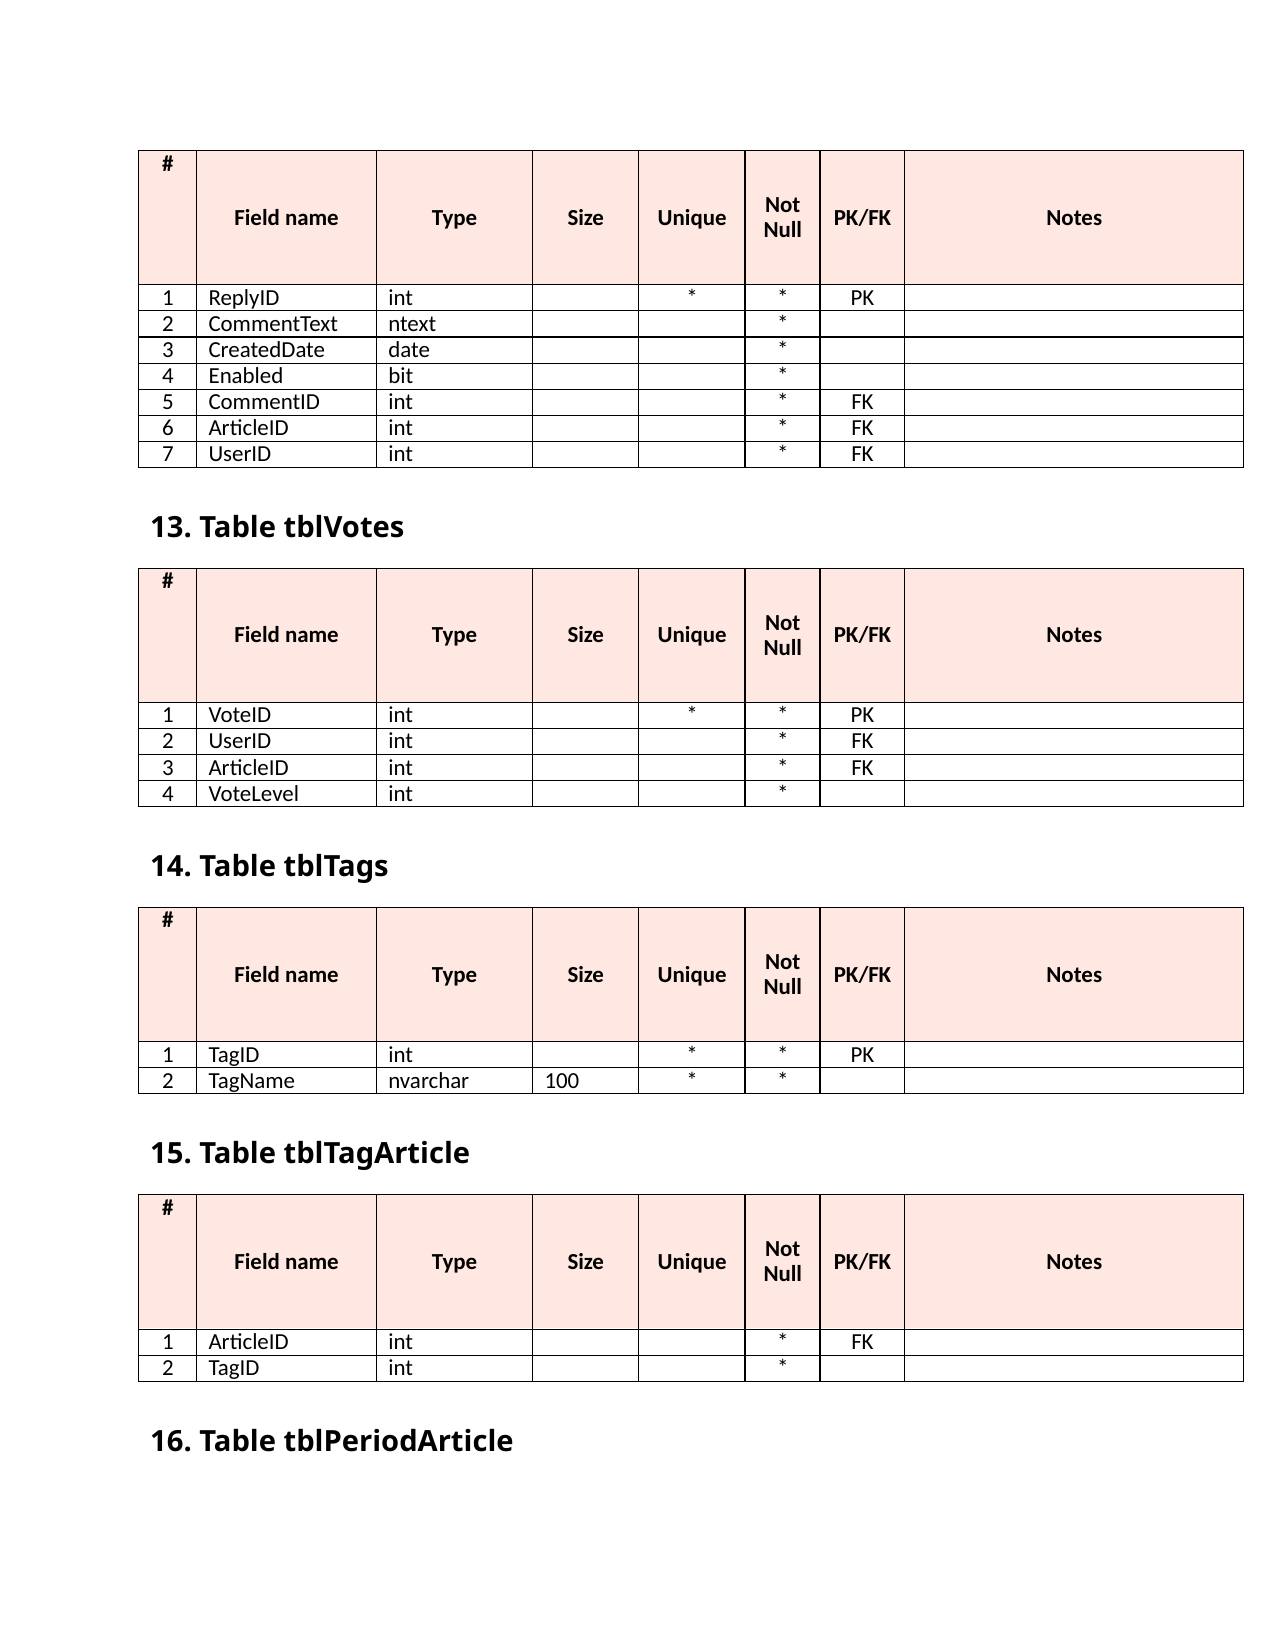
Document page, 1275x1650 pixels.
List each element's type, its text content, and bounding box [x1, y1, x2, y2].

table_header Notes [905, 569, 1243, 702]
table_header Field name [197, 1195, 376, 1328]
table_cell [905, 729, 1243, 754]
table_cell 1 [139, 1042, 196, 1067]
table_cell FK [821, 390, 904, 414]
table_header PK/FK [821, 1195, 904, 1328]
table_cell [639, 781, 744, 806]
table_cell * [639, 703, 744, 728]
table_cell * [639, 1042, 744, 1067]
table_cell [639, 364, 744, 388]
table_header Notes [905, 151, 1243, 284]
table_cell [905, 390, 1243, 414]
table_cell FK [821, 416, 904, 441]
table_cell * [746, 1330, 819, 1354]
table_cell UserID [197, 442, 376, 467]
table_cell ArticleID [197, 1330, 376, 1354]
table_cell [821, 1356, 904, 1381]
table_cell bit [377, 364, 532, 388]
table_cell UserID [197, 729, 376, 754]
table_cell * [746, 729, 819, 754]
table_cell * [746, 781, 819, 806]
table_cell int [377, 1330, 532, 1354]
table_cell CommentID [197, 390, 376, 414]
table_header PK/FK [821, 569, 904, 702]
table_cell [639, 1356, 744, 1381]
table_cell [533, 442, 638, 467]
table_cell VoteLevel [197, 781, 376, 806]
table_cell * [746, 364, 819, 388]
table_cell int [377, 781, 532, 806]
table_cell [533, 1356, 638, 1381]
table_cell [533, 285, 638, 310]
table_cell [533, 364, 638, 388]
table_cell int [377, 703, 532, 728]
table_cell [821, 1068, 904, 1093]
table_cell PK [821, 703, 904, 728]
table_cell [905, 416, 1243, 441]
table_cell [905, 781, 1243, 806]
table_cell ntext [377, 311, 532, 336]
table_header Field name [197, 908, 376, 1041]
table_cell * [746, 703, 819, 728]
table_cell nvarchar [377, 1068, 532, 1093]
table_cell * [746, 390, 819, 414]
table_header PK/FK [821, 151, 904, 284]
table_cell [905, 311, 1243, 336]
table_cell 4 [139, 364, 196, 388]
table_cell [533, 703, 638, 728]
table_cell FK [821, 442, 904, 467]
table_header Unique [639, 569, 744, 702]
table_cell [821, 338, 904, 362]
table_cell [533, 390, 638, 414]
table_header Unique [639, 1195, 744, 1328]
table_cell PK [821, 285, 904, 310]
table_cell int [377, 755, 532, 780]
table_cell ArticleID [197, 755, 376, 780]
table_cell TagID [197, 1356, 376, 1381]
table_cell [639, 390, 744, 414]
table_cell FK [821, 755, 904, 780]
table_cell VoteID [197, 703, 376, 728]
table_cell [533, 729, 638, 754]
table_header Not Null [746, 151, 819, 284]
table_cell int [377, 729, 532, 754]
table_cell 1 [139, 1330, 196, 1354]
table_cell [905, 1330, 1243, 1354]
table_cell [905, 442, 1243, 467]
table_cell * [746, 338, 819, 362]
table_cell int [377, 285, 532, 310]
table_cell [821, 364, 904, 388]
table_cell CommentText [197, 311, 376, 336]
table_header # [139, 151, 196, 284]
table_cell Enabled [197, 364, 376, 388]
table_header # [139, 908, 196, 1041]
table_cell * [746, 755, 819, 780]
table_cell * [639, 285, 744, 310]
table_header Field name [197, 151, 376, 284]
table_cell [639, 755, 744, 780]
table_cell [905, 338, 1243, 362]
table_header Type [377, 151, 532, 284]
table_header Size [533, 151, 638, 284]
table_cell 2 [139, 1068, 196, 1093]
table_cell 2 [139, 311, 196, 336]
table_header Not Null [746, 569, 819, 702]
table_cell [533, 755, 638, 780]
table_cell int [377, 1042, 532, 1067]
table_cell 1 [139, 285, 196, 310]
text 13. Table tblVotes [150, 516, 1125, 542]
table_cell [905, 1042, 1243, 1067]
table_cell * [639, 1068, 744, 1093]
table_cell [905, 1068, 1243, 1093]
table_cell CreatedDate [197, 338, 376, 362]
table_cell 5 [139, 390, 196, 414]
table_cell * [746, 311, 819, 336]
table_cell 3 [139, 338, 196, 362]
table_cell [533, 416, 638, 441]
table_cell [905, 703, 1243, 728]
table_header Size [533, 569, 638, 702]
table_cell ReplyID [197, 285, 376, 310]
table_header PK/FK [821, 908, 904, 1041]
table_cell 100 [533, 1068, 638, 1093]
table_cell [905, 1356, 1243, 1381]
table_cell 7 [139, 442, 196, 467]
table_cell [639, 416, 744, 441]
table_cell [533, 1042, 638, 1067]
table_cell [639, 338, 744, 362]
table_cell [533, 1330, 638, 1354]
table_cell [533, 311, 638, 336]
text 16. Table tblPeriodArticle [150, 1429, 1125, 1456]
table_cell * [746, 442, 819, 467]
table_cell * [746, 416, 819, 441]
table_header Notes [905, 908, 1243, 1041]
table_cell int [377, 442, 532, 467]
table_cell 3 [139, 755, 196, 780]
table_cell * [746, 1068, 819, 1093]
table_header Not Null [746, 908, 819, 1041]
table_header Type [377, 1195, 532, 1328]
table_cell TagID [197, 1042, 376, 1067]
table_cell 2 [139, 1356, 196, 1381]
table_cell int [377, 416, 532, 441]
table_cell date [377, 338, 532, 362]
table_cell 2 [139, 729, 196, 754]
table_header Size [533, 1195, 638, 1328]
table_cell [639, 442, 744, 467]
table_header Type [377, 569, 532, 702]
table_cell TagName [197, 1068, 376, 1093]
table_cell [821, 311, 904, 336]
table_header # [139, 569, 196, 702]
table_cell * [746, 1356, 819, 1381]
table_cell [905, 285, 1243, 310]
table_cell [639, 729, 744, 754]
table_header # [139, 1195, 196, 1328]
table_header Unique [639, 151, 744, 284]
text 15. Table tblTagArticle [150, 1142, 1125, 1169]
table_cell [533, 338, 638, 362]
table_cell [821, 781, 904, 806]
table_header Notes [905, 1195, 1243, 1328]
table_cell * [746, 1042, 819, 1067]
table_cell FK [821, 1330, 904, 1354]
table_cell 1 [139, 703, 196, 728]
table_header Unique [639, 908, 744, 1041]
table_cell [639, 1330, 744, 1354]
table_cell 6 [139, 416, 196, 441]
table_cell * [746, 285, 819, 310]
table_cell [533, 781, 638, 806]
table_cell PK [821, 1042, 904, 1067]
table_cell FK [821, 729, 904, 754]
table_cell 4 [139, 781, 196, 806]
text 14. Table tblTags [150, 855, 1125, 882]
table_header Type [377, 908, 532, 1041]
table_cell [905, 755, 1243, 780]
table_cell int [377, 1356, 532, 1381]
table_header Size [533, 908, 638, 1041]
table_header Field name [197, 569, 376, 702]
table_cell [905, 364, 1243, 388]
table_cell int [377, 390, 532, 414]
table_cell [639, 311, 744, 336]
table_cell ArticleID [197, 416, 376, 441]
table_header Not Null [746, 1195, 819, 1328]
